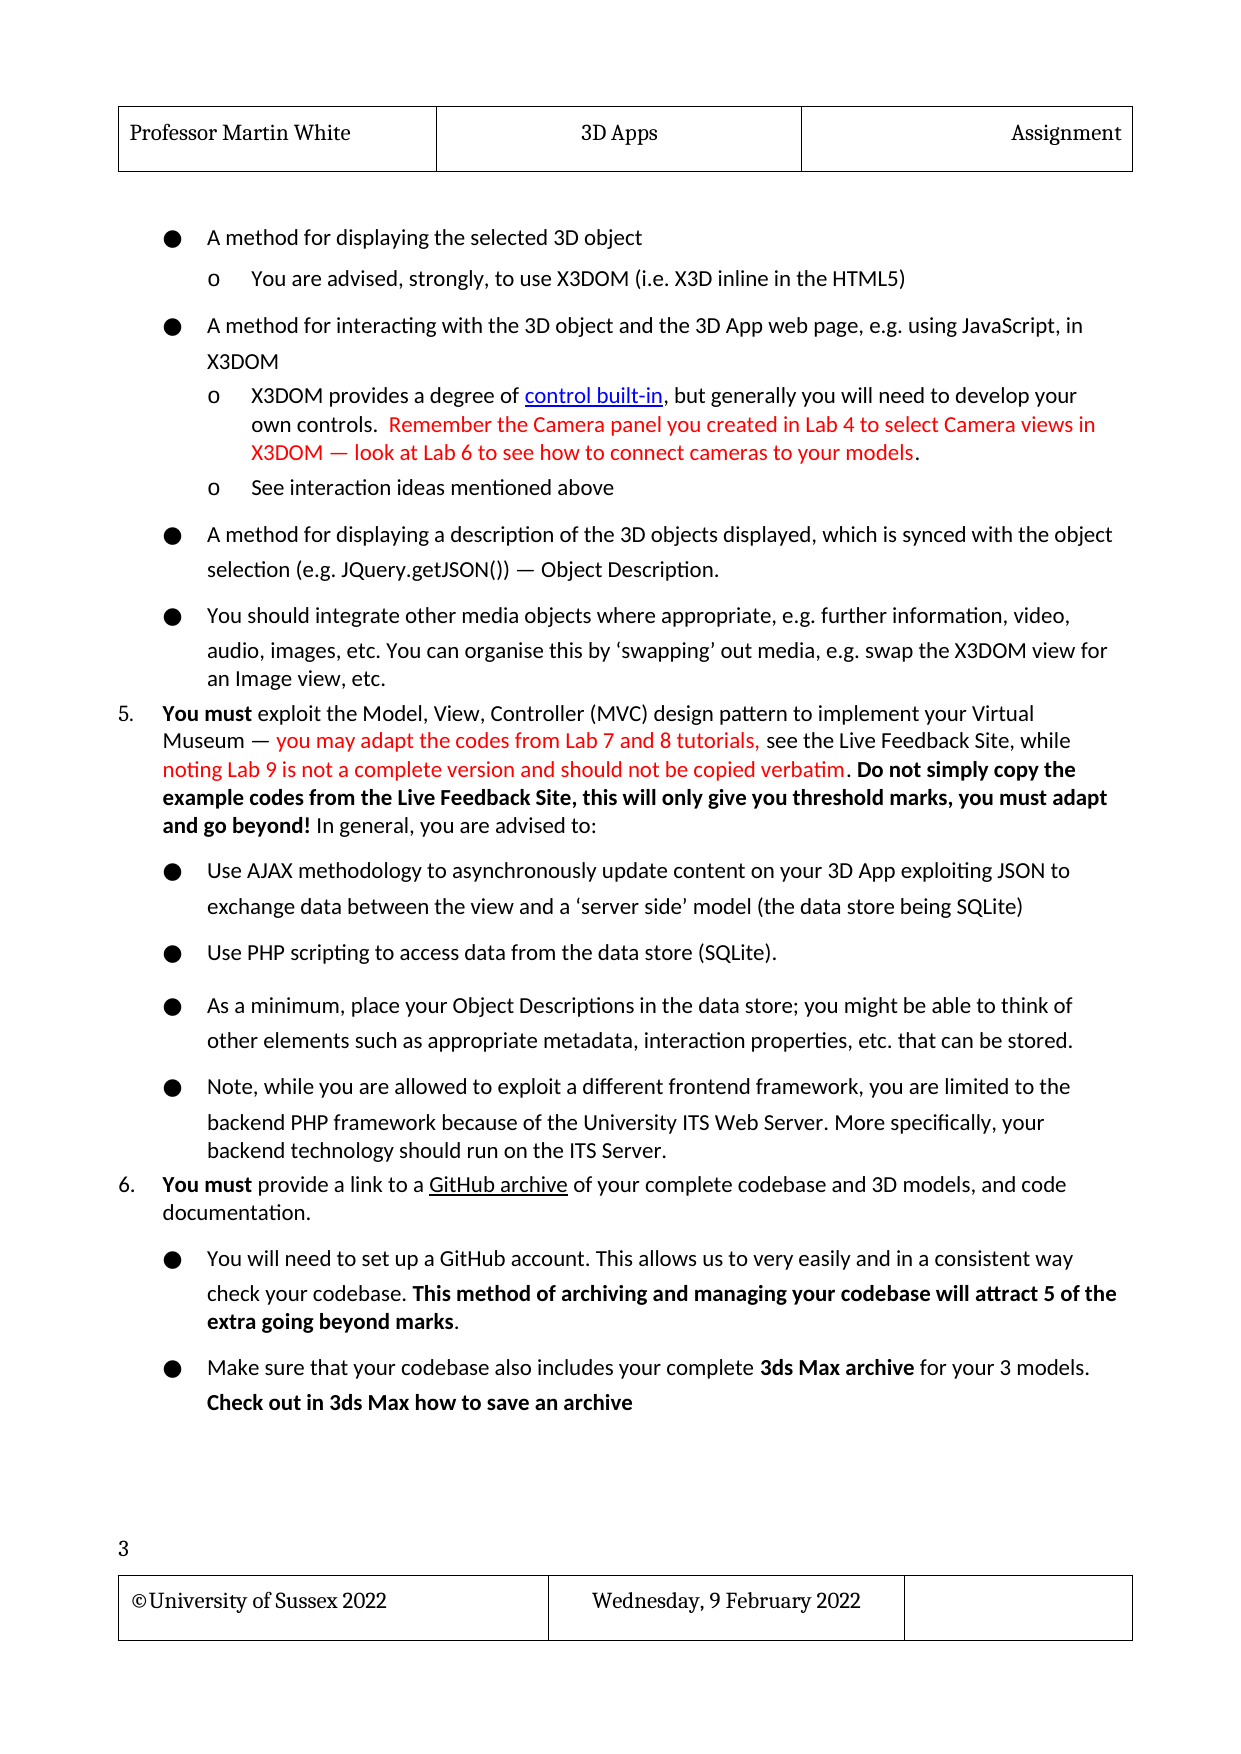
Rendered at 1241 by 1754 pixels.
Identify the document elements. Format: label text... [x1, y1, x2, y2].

list You should integrate other media objects where appropriate, e.g. further information, video, audio, images, etc. You can organise this by ‘swapping’ out media, e.g. swap the X3DOM view for an Image view, etc. [162, 589, 1122, 692]
list You must exploit the Model, View, Controller (MVC) design pattern to implement your Virtual Museum — you may adapt the codes from Lab 7 and 8 tutorials, see the Live Feedback Site, while noting Lab 9 is not a complete version and should not be copied verbatim. Do not simply copy the example codes from the Live Feedback Site, this will only give you threshold marks, you must adapt and go beyond! In general, you are advised to: [118, 699, 1122, 839]
list X3DOM provides a degree of control built-in, but generally you will need to develop your own controls. Remember the Camera panel you created in Lab 4 to select Camera views in X3DOM — look at Lab 6 to see how to connect cameras to your models. [207, 381, 1122, 466]
list Note, while you are allowed to exploit a different frontend framework, you are limited to the backend PHP framework because of the University ITS Web Server. More specifically, your backend technology should run on the ITS Server. [162, 1061, 1122, 1164]
list Make sure that your codebase also includes your complete 3ds Max archive for your 3 models. Check out in 3ds Max how to save an archive [162, 1342, 1122, 1417]
list See interaction ideas mentioned above [207, 473, 1122, 502]
list As a minimum, place your Object Descriptions in the data store; you might be able to think of other elements such as appropriate metadata, interaction properties, etc. that can be stored. [162, 979, 1122, 1054]
list Use AJAX methodology to asynchronously update content on your 3D App exploiting JSON to exchange data between the view and a ‘server side’ model (the data store being SQLite) [162, 845, 1122, 920]
list Use PHP scripting to access data from the data store (SQLite). [162, 926, 1122, 973]
list You are advised, strongly, to use X3DOM (i.e. X3D inline in the HTML5) [207, 264, 1122, 294]
list You will need to set up a GitHub account. This allows us to very easily and in a consistent way check your codebase. This method of archiving and managing your codebase will attract 5 of the extra going beyond marks. [162, 1232, 1122, 1335]
list A method for displaying the selected 3D object [162, 211, 1122, 258]
list A method for interacting with the 3D object and the 3D App web page, e.g. using JavaScript, in X3DOM [162, 300, 1122, 375]
list You must provide a link to a GitHub archive of your complete codebase and 3D models, and code documentation. [118, 1170, 1122, 1226]
list A method for displaying a description of the 3D objects displayed, which is synced with the object selection (e.g. JQuery.getJSON()) — Object Description. [162, 508, 1122, 583]
